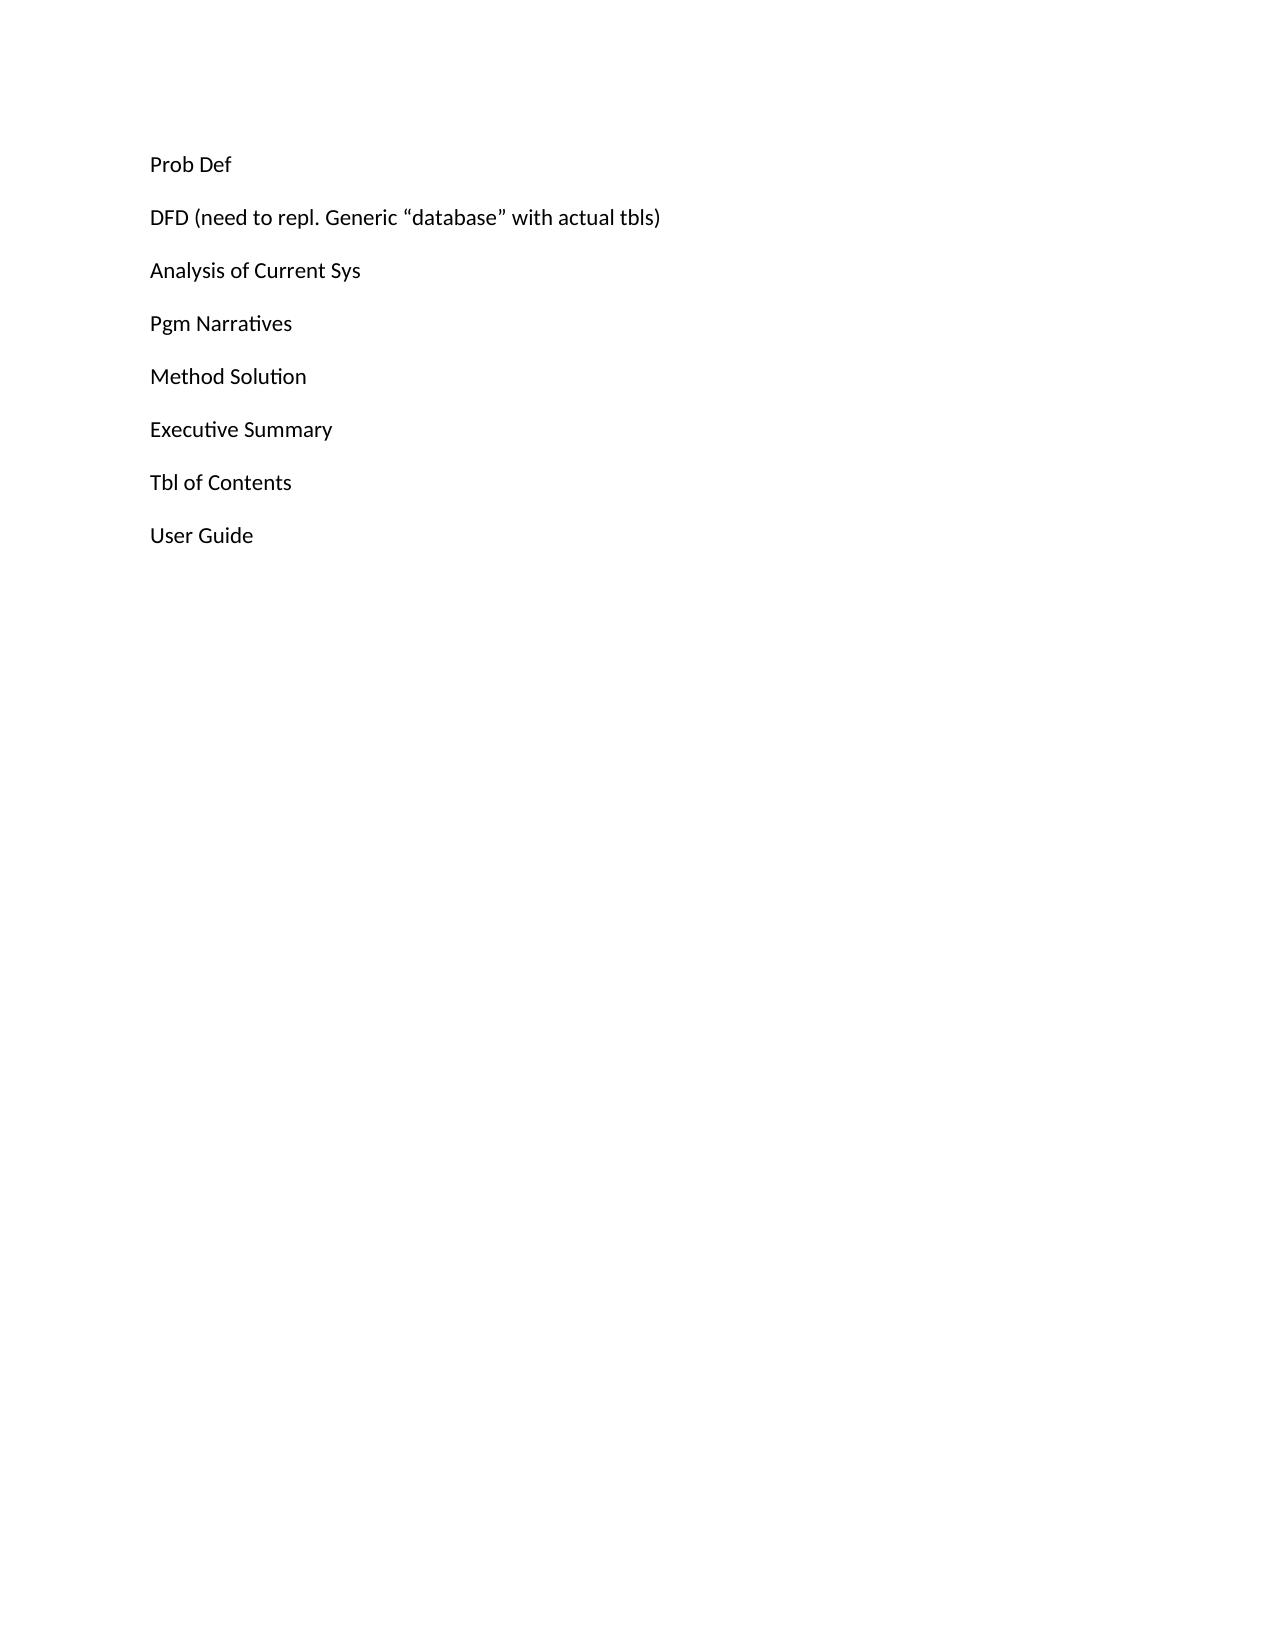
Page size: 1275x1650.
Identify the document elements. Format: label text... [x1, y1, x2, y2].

text Executive Summary [150, 415, 1125, 443]
text Analysis of Current Sys [150, 256, 1125, 284]
text Pgm Narratives [150, 309, 1125, 337]
text DFD (need to repl. Generic “database” with actual tbls) [150, 203, 1125, 231]
text Method Solution [150, 362, 1125, 390]
text Prob Def [150, 150, 1125, 178]
text Tbl of Contents [150, 468, 1125, 496]
text User Guide [150, 521, 1125, 549]
